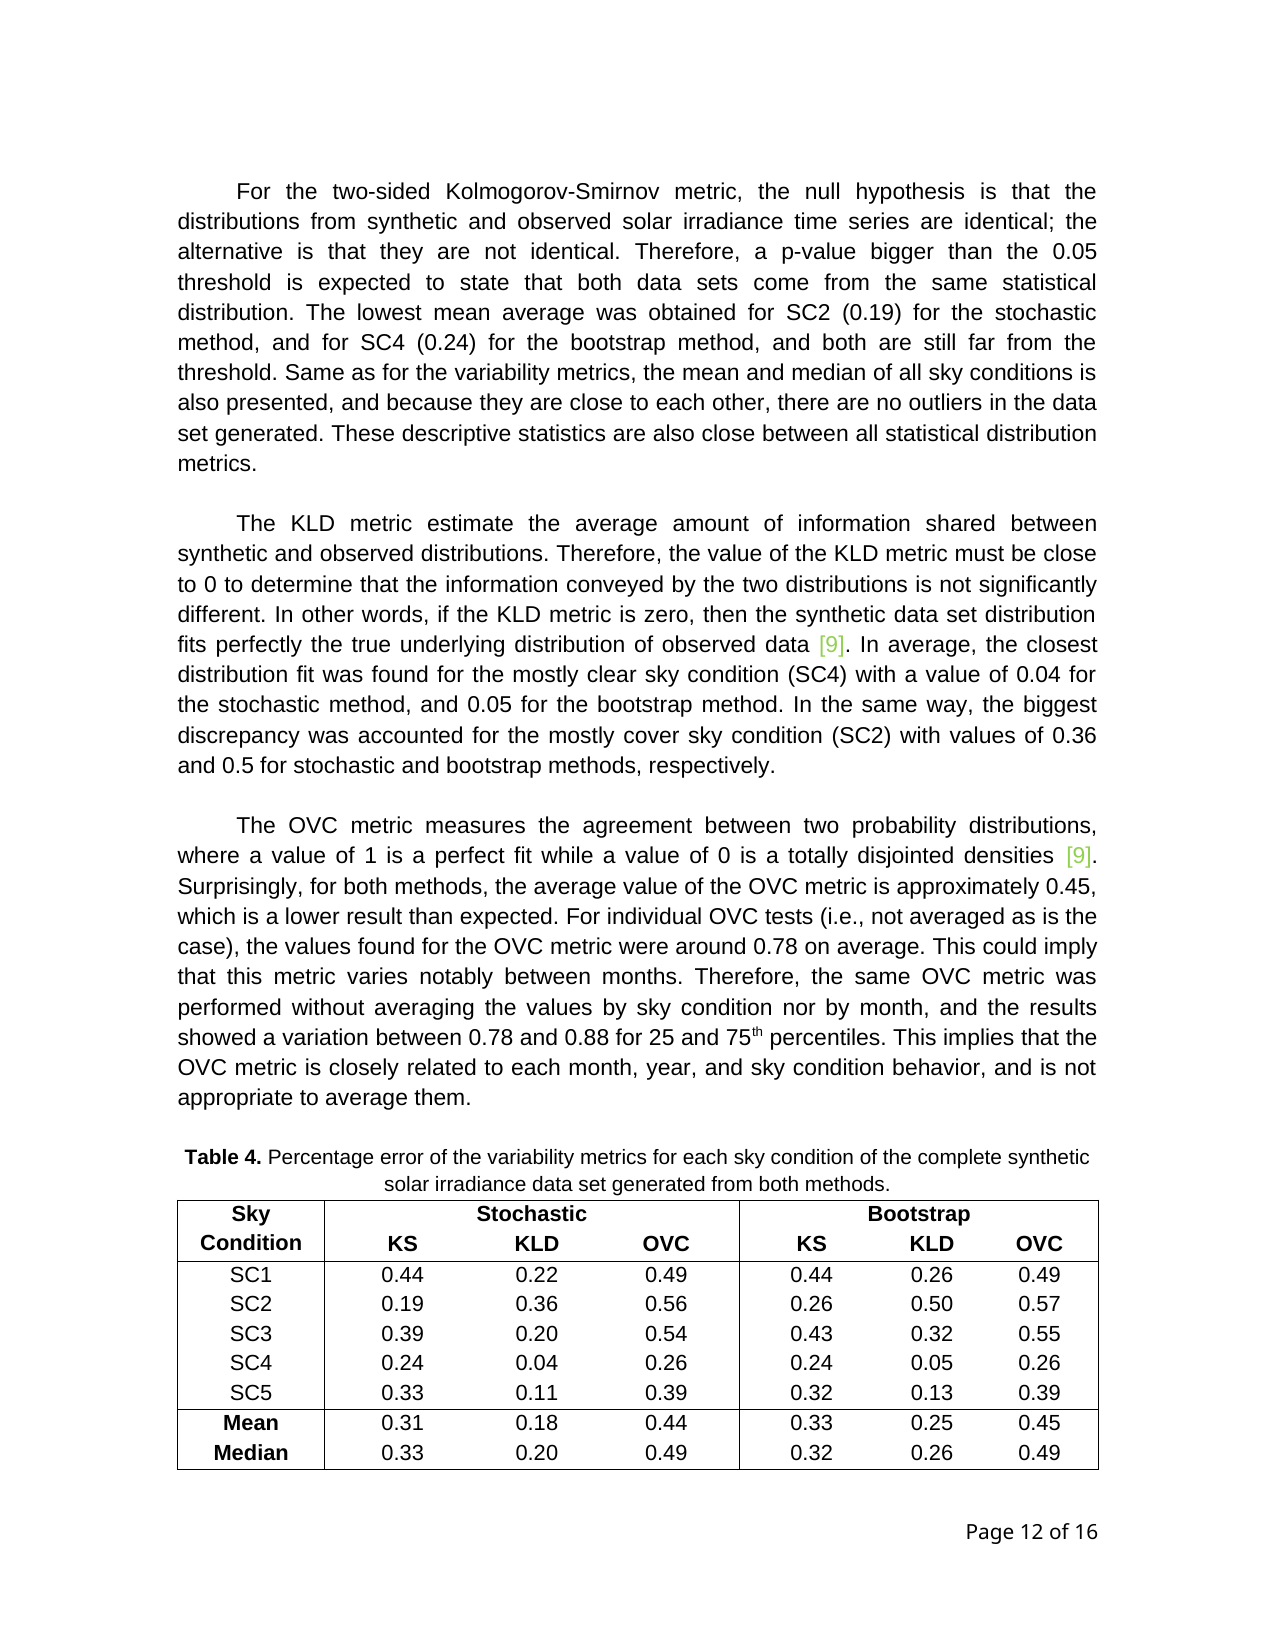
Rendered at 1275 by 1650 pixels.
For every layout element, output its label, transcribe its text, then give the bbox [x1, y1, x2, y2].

table_cell 0.39 [325, 1321, 481, 1350]
table_cell 0.45 [980, 1410, 1098, 1439]
table_cell 0.24 [740, 1350, 883, 1379]
table_cell 0.05 [884, 1350, 980, 1379]
table_cell 0.33 [325, 1440, 481, 1469]
table_cell SC3 [178, 1321, 324, 1350]
table_cell 0.13 [884, 1380, 980, 1409]
table_cell 0.49 [980, 1262, 1098, 1291]
table_cell 0.26 [884, 1262, 980, 1291]
table_cell 0.26 [593, 1350, 739, 1379]
table_cell 0.25 [884, 1410, 980, 1439]
table_cell 0.18 [481, 1410, 593, 1439]
table_cell 0.11 [481, 1380, 593, 1409]
table_cell 0.39 [593, 1380, 739, 1409]
text The KLD metric estimate the average amount of information shared between synthetic and observed distributions. Therefore, the value of the KLD metric must be close to 0 to determine that the information conveyed by the two distributions is not significantly different. In other words, if the KLD metric is zero, then the synthetic data set distribution fits perfectly the true underlying distribution of observed data [9]. In average, the closest distribution fit was found for the mostly clear sky condition (SC4) with a value of 0.04 for the stochastic method, and 0.05 for the bootstrap method. In the same way, the biggest discrepancy was accounted for the mostly cover sky condition (SC2) with values of 0.36 and 0.5 for stochastic and bootstrap methods, respectively. [177, 510, 1098, 778]
table_header Stochastic [325, 1201, 739, 1230]
table_cell 0.43 [740, 1321, 883, 1350]
table_cell 0.55 [980, 1321, 1098, 1350]
table_cell KLD [481, 1230, 593, 1261]
table_cell 0.32 [740, 1440, 883, 1469]
table_cell 0.39 [980, 1380, 1098, 1409]
table_cell 0.50 [884, 1291, 980, 1321]
table_cell OVC [593, 1230, 739, 1261]
table_cell 0.36 [481, 1291, 593, 1321]
table_cell 0.49 [593, 1440, 739, 1469]
table_cell 0.20 [481, 1440, 593, 1469]
table_cell OVC [980, 1230, 1098, 1261]
table_cell 0.44 [325, 1262, 481, 1291]
table_cell 0.44 [593, 1410, 739, 1439]
table_cell 0.26 [980, 1350, 1098, 1379]
table_cell SC1 [178, 1262, 324, 1291]
table_cell 0.26 [884, 1440, 980, 1469]
table_cell 0.04 [481, 1350, 593, 1379]
table_cell Median [178, 1440, 324, 1469]
table_cell 0.31 [325, 1410, 481, 1439]
text The OVC metric measures the agreement between two probability distributions, where a value of 1 is a perfect fit while a value of 0 is a totally disjointed densities [9]. Surprisingly, for both methods, the average value of the OVC metric is approximately 0.45, which is a lower result than expected. For individual OVC tests (i.e., not averaged as is the case), the values found for the OVC metric were around 0.78 on average. This could imply that this metric varies notably between months. Therefore, the same OVC metric was performed without averaging the values by sky condition nor by month, and the results showed a variation between 0.78 and 0.88 for 25 and 75th percentiles. This implies that the OVC metric is closely related to each month, year, and sky condition behavior, and is not appropriate to average them. [177, 812, 1098, 1110]
table_cell 0.22 [481, 1262, 593, 1291]
table_cell 0.56 [593, 1291, 739, 1321]
table_cell Mean [178, 1410, 324, 1439]
table_cell 0.54 [593, 1321, 739, 1350]
table_cell 0.20 [481, 1321, 593, 1350]
text Table 4. Percentage error of the variability metrics for each sky condition of the complete synthetic solar irradiance data set generated from both methods. [177, 1144, 1098, 1196]
table_cell 0.44 [740, 1262, 883, 1291]
table_cell 0.26 [740, 1291, 883, 1321]
table_cell KS [325, 1230, 481, 1261]
table_cell 0.33 [740, 1410, 883, 1439]
table_cell 0.32 [740, 1380, 883, 1409]
table_cell KS [740, 1230, 883, 1261]
table_cell 0.32 [884, 1321, 980, 1350]
table_cell 0.57 [980, 1291, 1098, 1321]
text For the two-sided Kolmogorov-Smirnov metric, the null hypothesis is that the distributions from synthetic and observed solar irradiance time series are identical; the alternative is that they are not identical. Therefore, a p-value bigger than the 0.05 threshold is expected to state that both data sets come from the same statistical distribution. The lowest mean average was obtained for SC2 (0.19) for the stochastic method, and for SC4 (0.24) for the bootstrap method, and both are still far from the threshold. Same as for the variability metrics, the mean and median of all sky conditions is also presented, and because they are close to each other, there are no outliers in the data set generated. These descriptive statistics are also close between all statistical distribution metrics. [177, 178, 1098, 476]
table_header Sky Condition [178, 1201, 324, 1261]
table_cell SC4 [178, 1350, 324, 1379]
table_cell 0.33 [325, 1380, 481, 1409]
table_cell SC2 [178, 1291, 324, 1321]
table_cell SC5 [178, 1380, 324, 1409]
table_cell 0.49 [593, 1262, 739, 1291]
table_header Bootstrap [740, 1201, 1098, 1230]
table_cell 0.49 [980, 1440, 1098, 1469]
table_cell 0.19 [325, 1291, 481, 1321]
table_cell KLD [884, 1230, 980, 1261]
table_cell 0.24 [325, 1350, 481, 1379]
